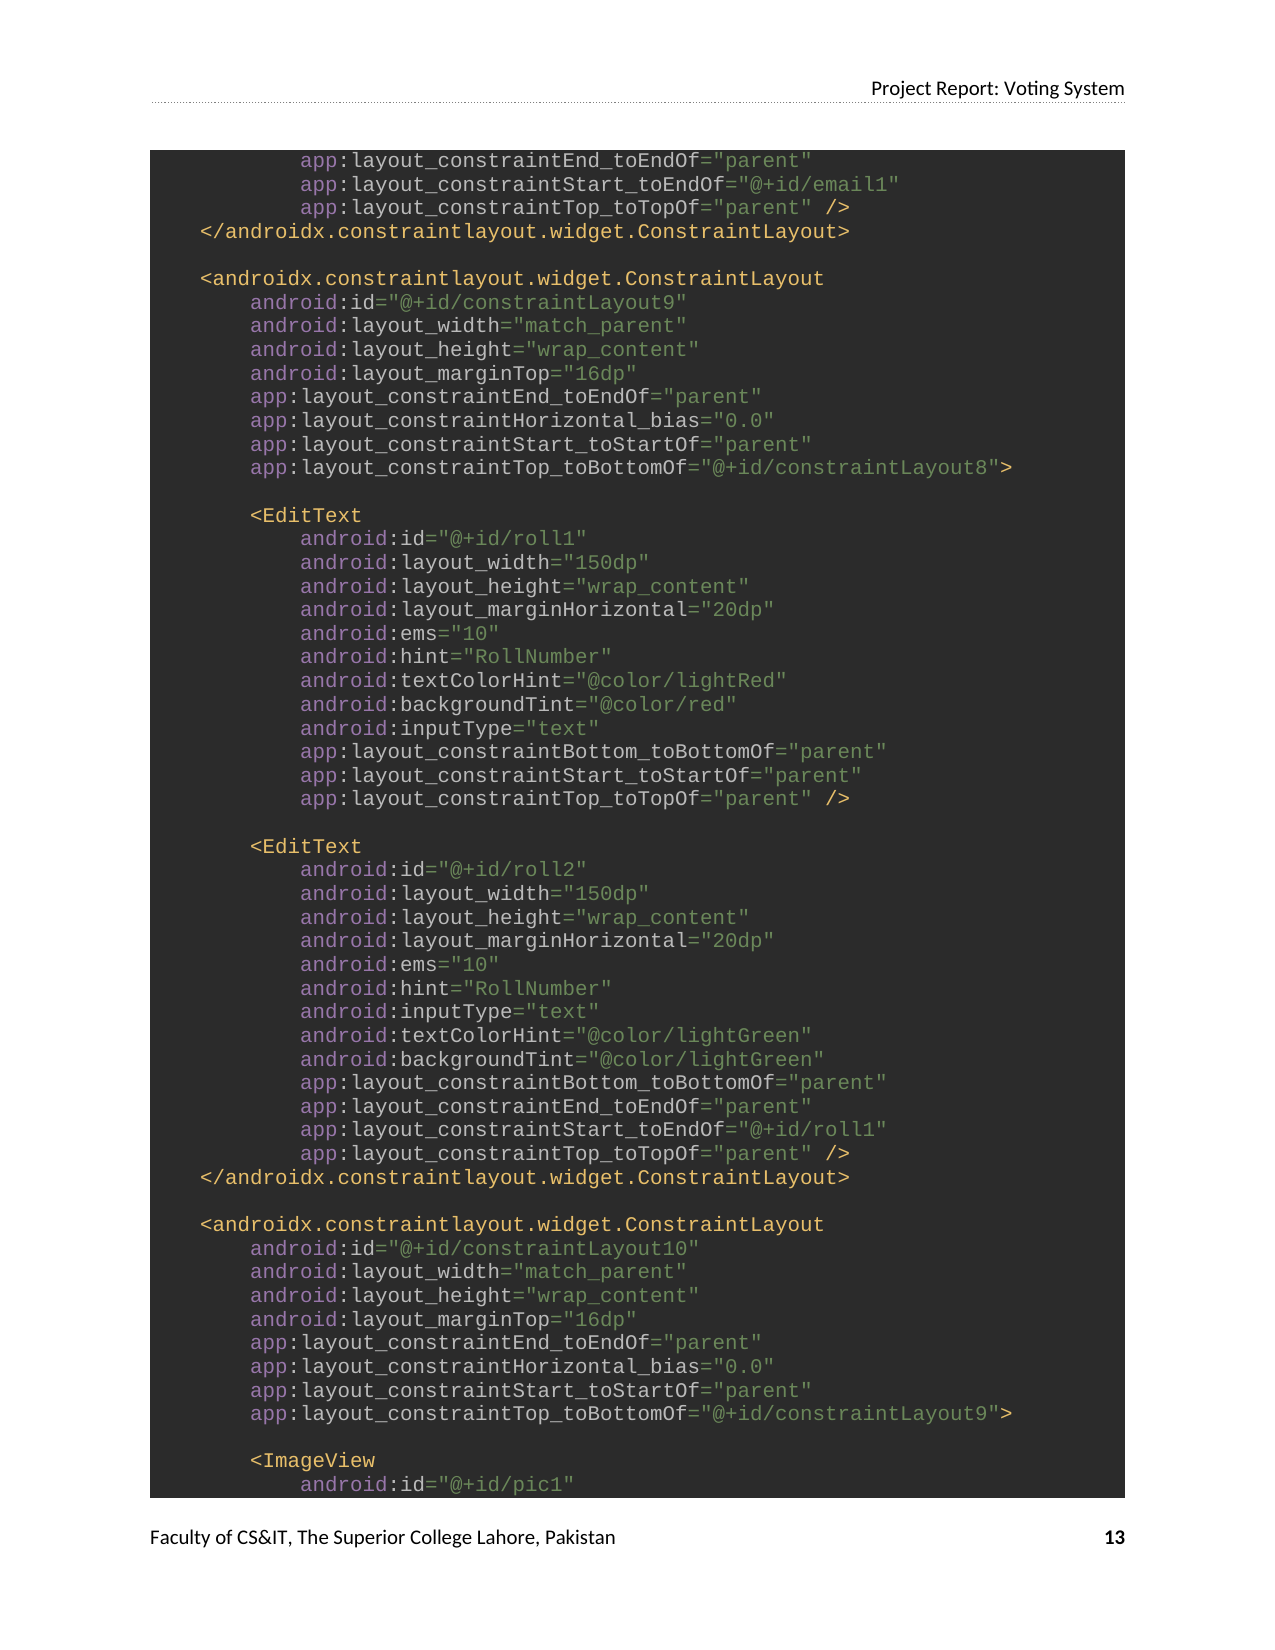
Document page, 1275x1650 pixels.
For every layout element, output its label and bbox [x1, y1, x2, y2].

text [150, 150, 1125, 1498]
